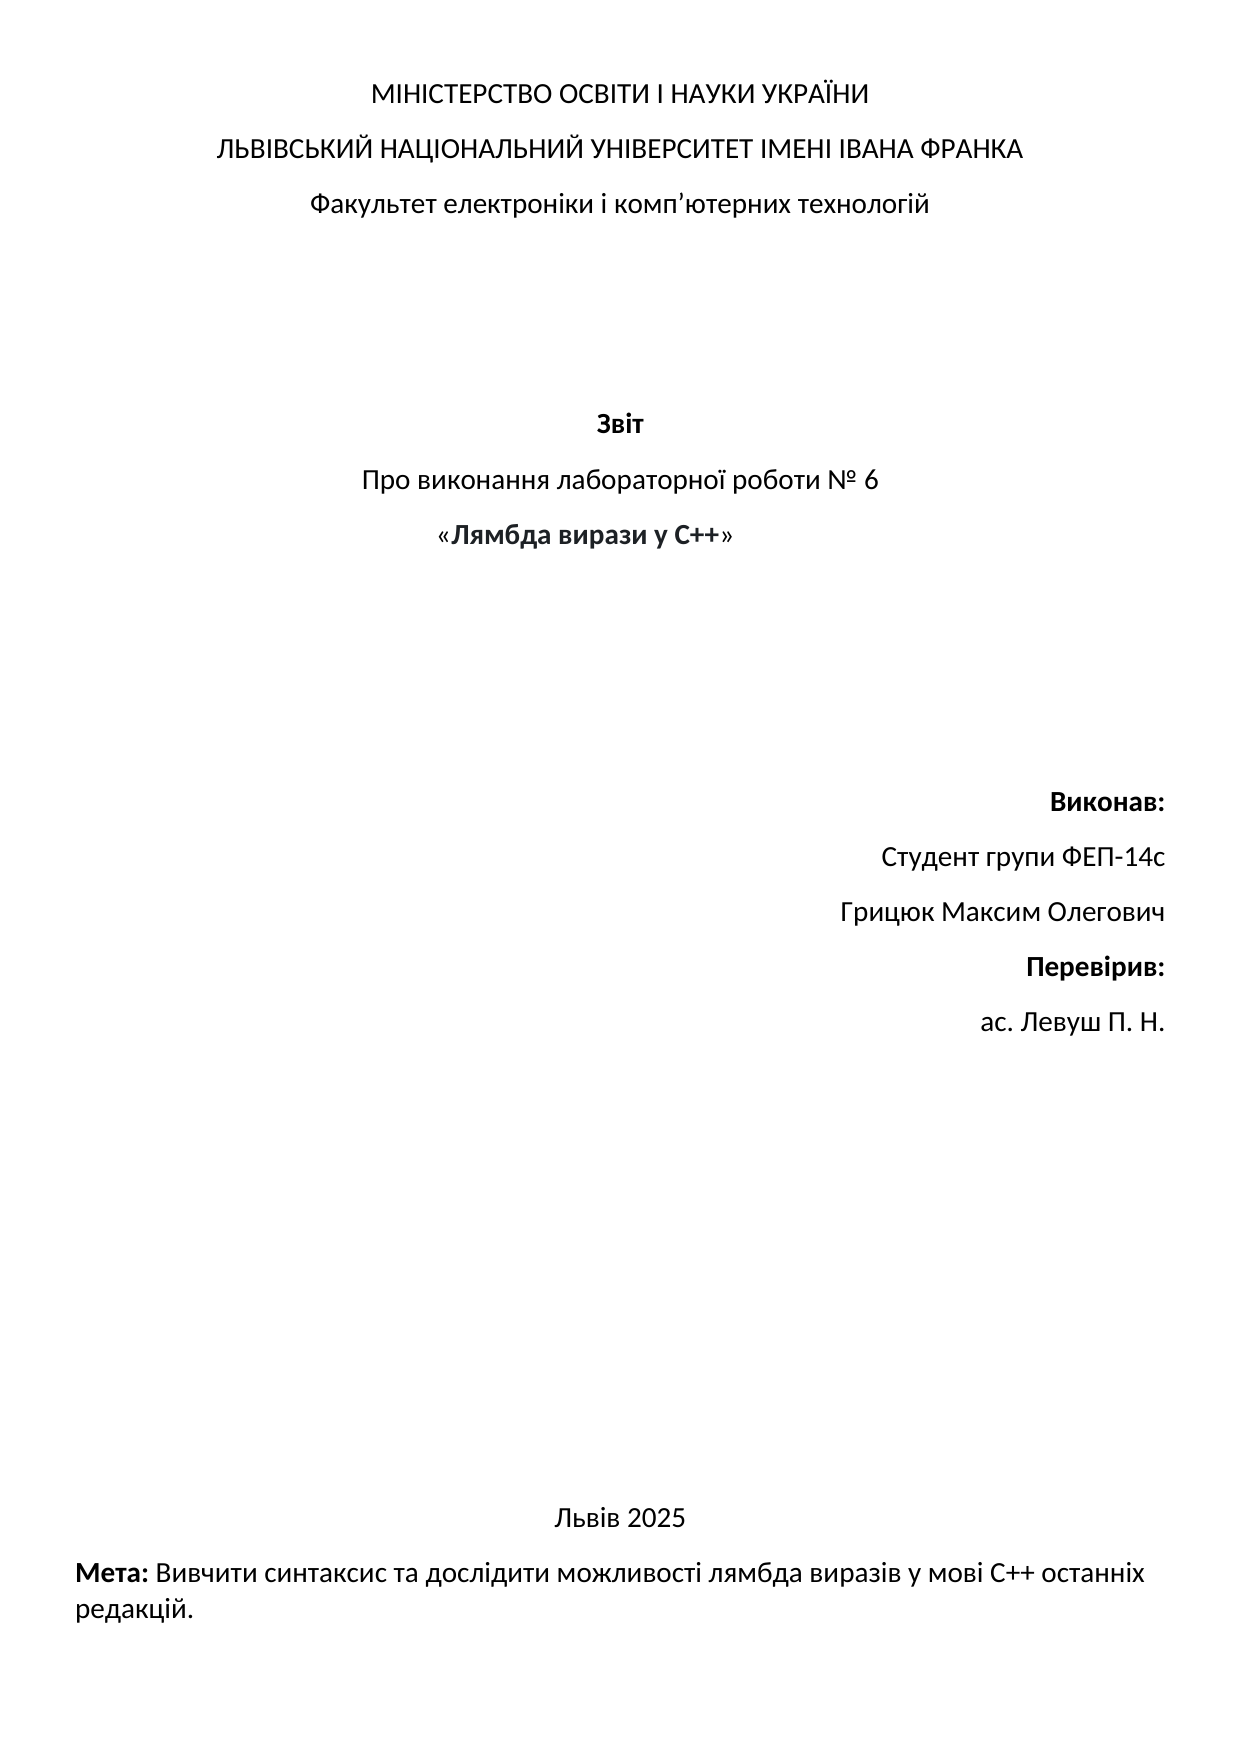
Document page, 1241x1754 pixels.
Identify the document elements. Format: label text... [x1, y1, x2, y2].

text Грицюк Максим Олегович [75, 893, 1165, 929]
text МІНІСТЕРСТВО ОСВІТИ І НАУКИ УКРАЇНИ [75, 75, 1165, 111]
text Перевірив: [75, 948, 1165, 984]
text Виконав: [75, 783, 1165, 819]
text Факультет електроніки і комп’ютерних технологій [75, 185, 1165, 221]
text Про виконання лабораторної роботи № 6 [75, 461, 1165, 496]
text Звіт [75, 406, 1165, 441]
text Мета: Вивчити синтаксис та дослідити можливості лямбда виразів у мові С++ останніх редакцій. [75, 1554, 1165, 1626]
subtitle «Лямбда вирази у С++» [75, 516, 1165, 551]
text ЛЬВІВСЬКИЙ НАЦІОНАЛЬНИЙ УНІВЕРСИТЕТ ІМЕНІ ІВАНА ФРАНКА [75, 130, 1165, 166]
text ас. Левуш П. Н. [75, 1003, 1165, 1039]
text Львів 2025 [75, 1499, 1165, 1535]
text Студент групи ФЕП-14с [75, 838, 1165, 874]
